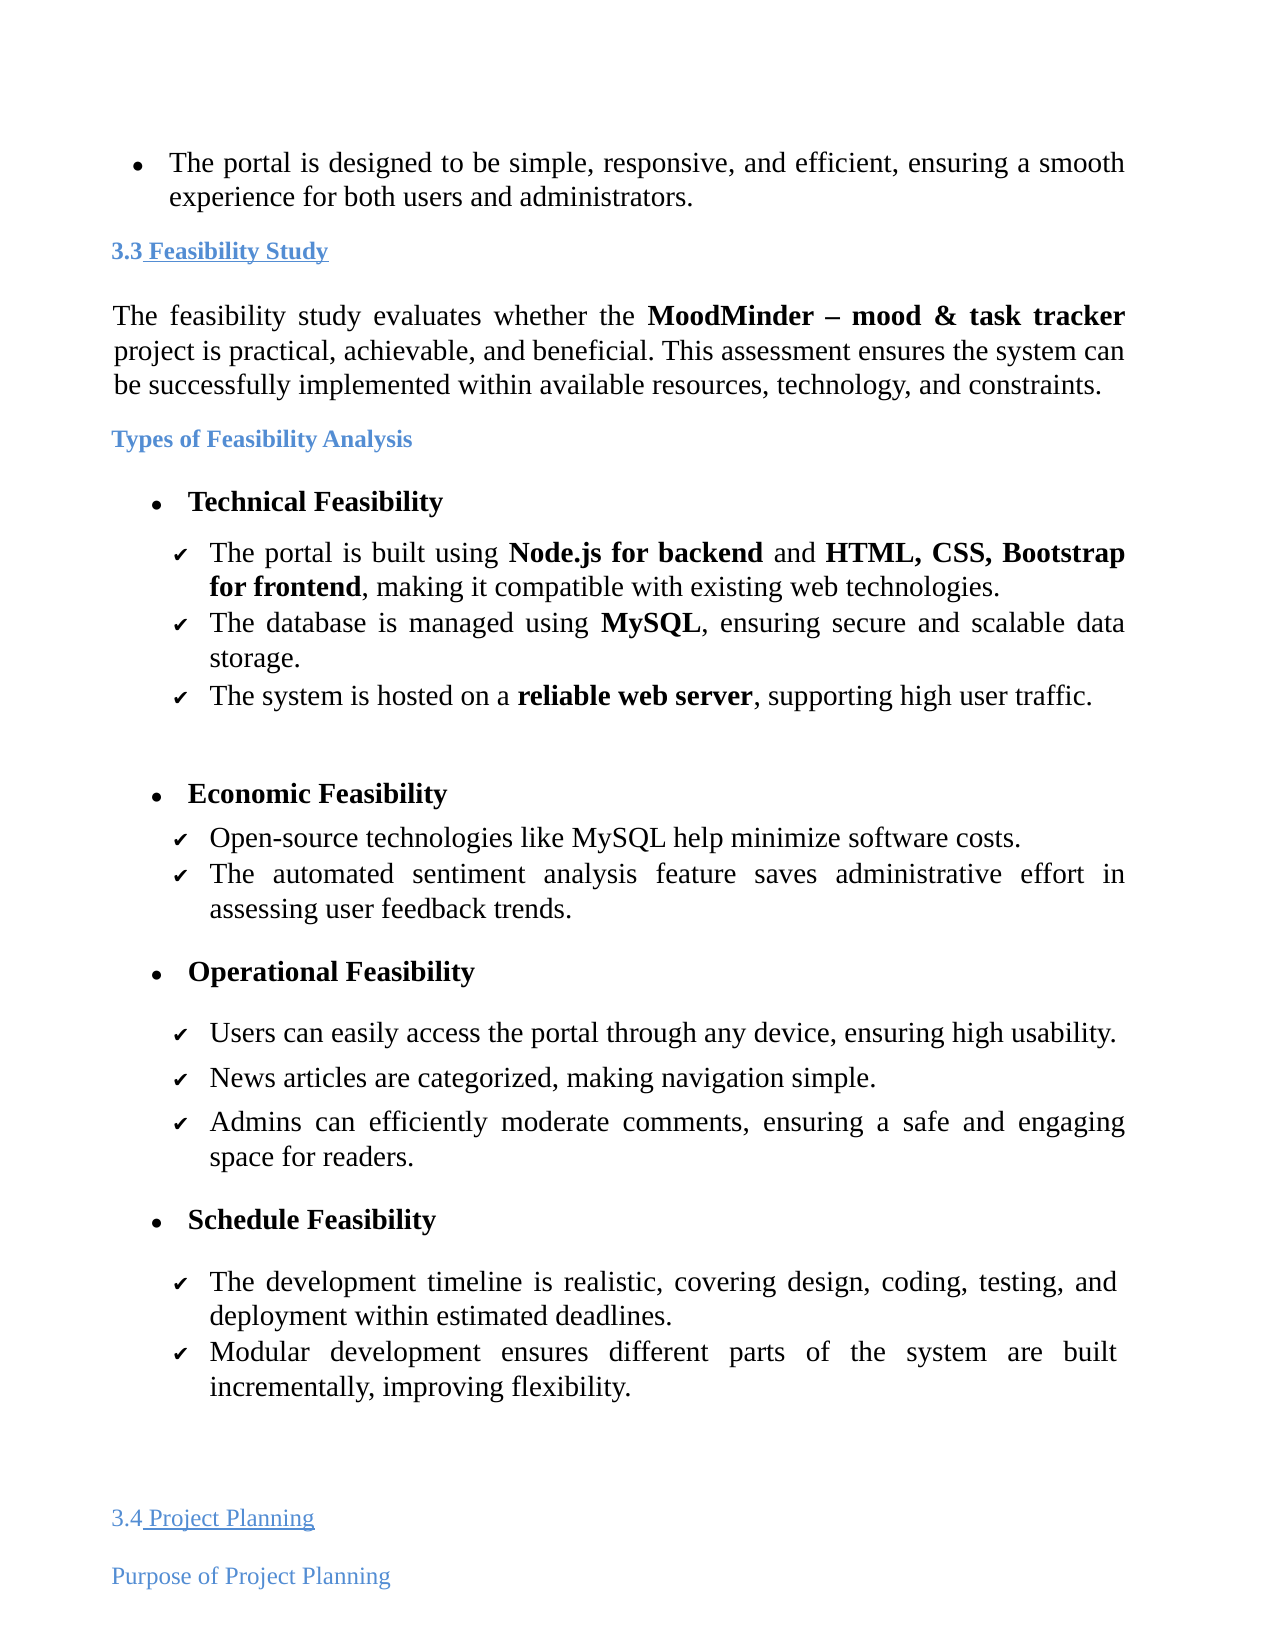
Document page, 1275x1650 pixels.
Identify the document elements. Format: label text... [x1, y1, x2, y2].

text 3.4 Project Planning [111, 1503, 1178, 1532]
text The feasibility study evaluates whether the MoodMinder – mood & task tracker project is practical, achievable, and beneficial. This assessment ensures the system can be successfully implemented within available resources, technology, and constraints. [112, 298, 1126, 401]
text Types of Feasibility Analysis [111, 424, 1178, 453]
list Schedule Feasibility [150, 1202, 1126, 1236]
list Admins can efficiently moderate comments, ensuring a safe and engaging space for readers. [172, 1104, 1126, 1172]
list Economic Feasibility [150, 776, 1126, 810]
list Users can easily access the portal through any device, ensuring high usability. [172, 1016, 1126, 1049]
list News articles are categorized, making navigation simple. [172, 1060, 1126, 1093]
text 3.3 Feasibility Study [111, 236, 1178, 264]
list Technical Feasibility [150, 484, 1126, 518]
list Operational Feasibility [150, 954, 1126, 987]
list The development timeline is realistic, covering design, coding, testing, and deployment within estimated deadlines. [172, 1264, 1118, 1332]
text Purpose of Project Planning [111, 1561, 1178, 1589]
list The database is managed using MySQL, ensuring secure and scalable data storage. [172, 605, 1126, 673]
list Modular development ensures different parts of the system are built incrementally, improving flexibility. [172, 1334, 1118, 1402]
list Open-source technologies like MySQL help minimize software costs. [172, 820, 1126, 854]
list The portal is designed to be simple, responsive, and efficient, ensuring a smooth experience for both users and administrators. [131, 145, 1126, 213]
list The system is hosted on a reliable web server, supporting high user traffic. [172, 678, 1126, 712]
list The portal is built using Node.js for backend and HTML, CSS, Bootstrap for frontend, making it compatible with existing web technologies. [172, 535, 1126, 603]
list The automated sentiment analysis feature saves administrative effort in assessing user feedback trends. [172, 856, 1126, 924]
